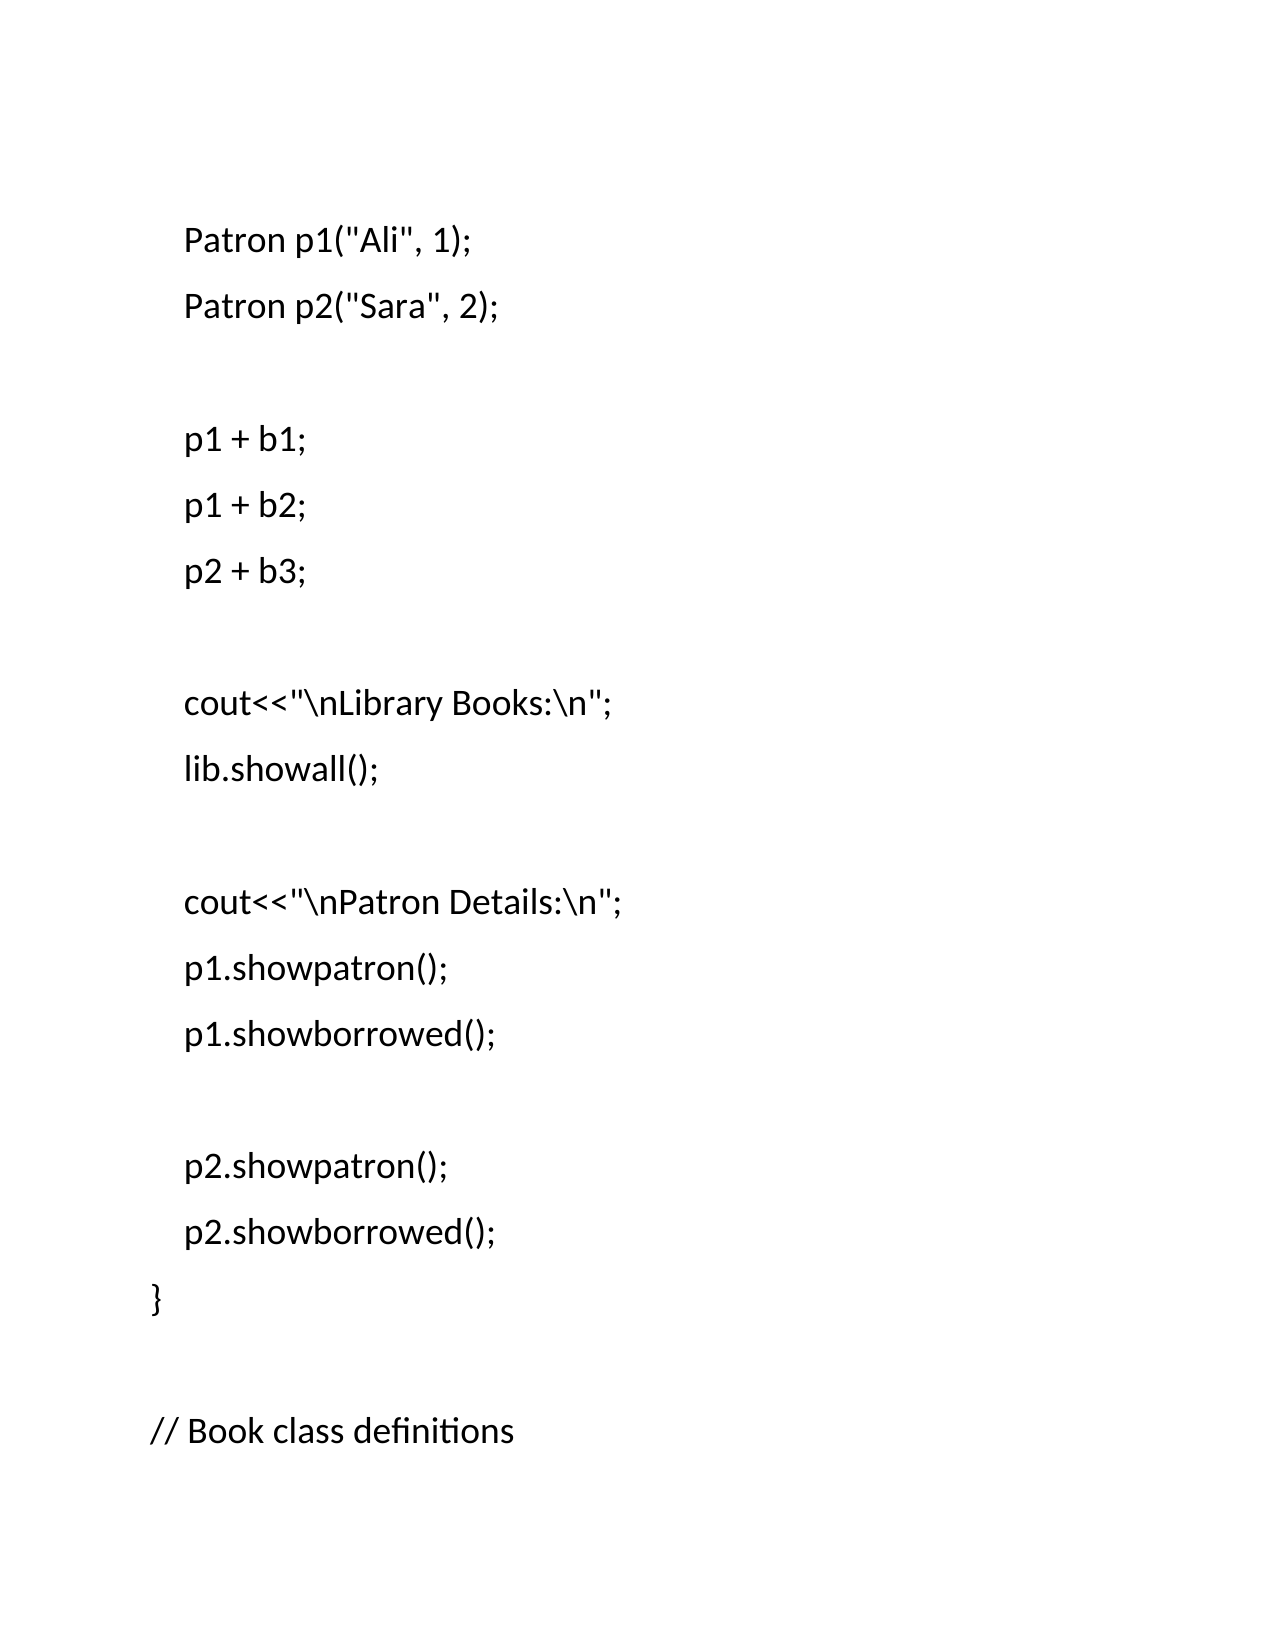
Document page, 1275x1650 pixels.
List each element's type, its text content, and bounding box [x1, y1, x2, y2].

text cout<<"\nPatron Details:\n"; [150, 878, 1125, 923]
text Patron p2("Sara", 2); [150, 282, 1125, 328]
text p1 + b1; [150, 414, 1125, 460]
text lib.showall(); [150, 745, 1125, 791]
text } [150, 1274, 1125, 1320]
text p1 + b2; [150, 481, 1125, 527]
text p2.showpatron(); [150, 1142, 1125, 1188]
text Patron p1("Ali", 1); [150, 216, 1125, 262]
text p2.showborrowed(); [150, 1208, 1125, 1254]
text p1.showborrowed(); [150, 1010, 1125, 1056]
text // Book class definitions [150, 1407, 1125, 1453]
text p2 + b3; [150, 547, 1125, 593]
text p1.showpatron(); [150, 944, 1125, 989]
text cout<<"\nLibrary Books:\n"; [150, 679, 1125, 725]
